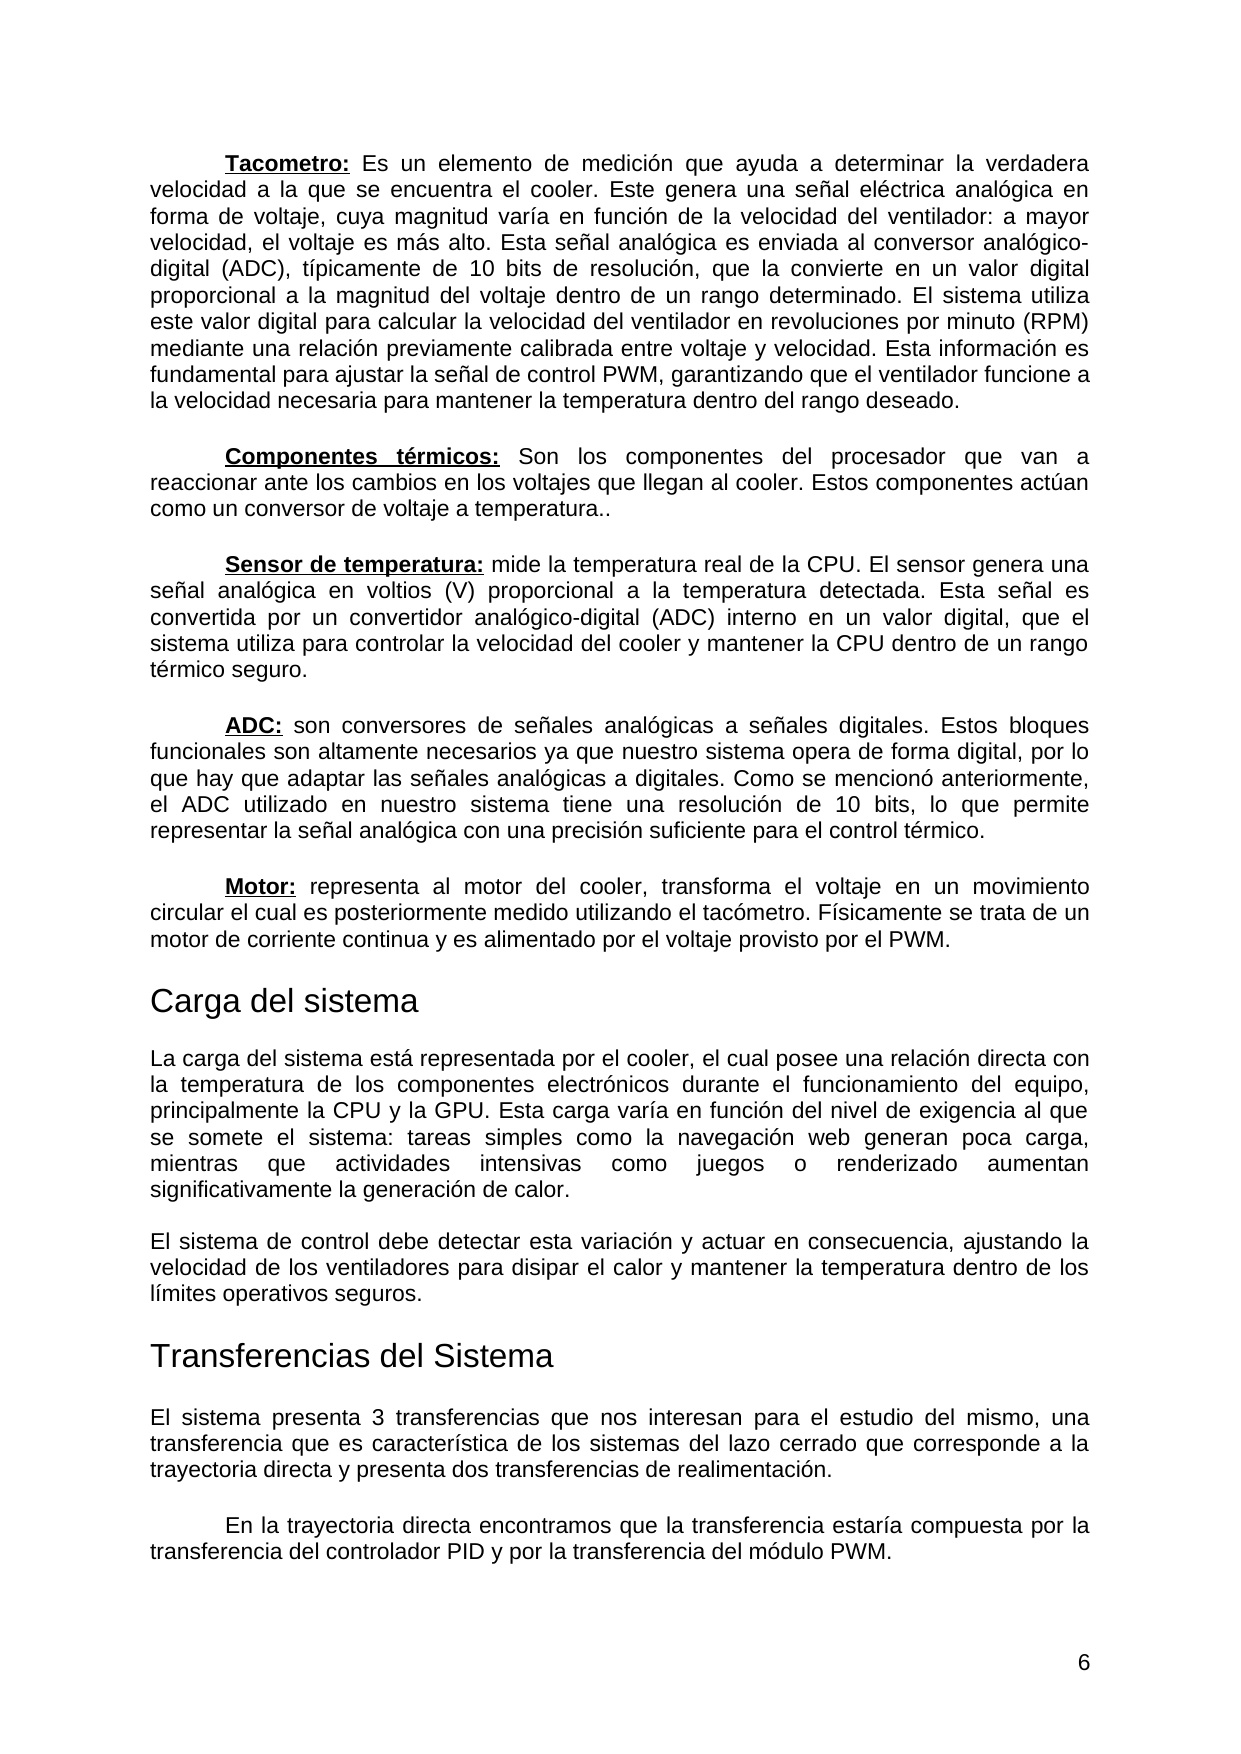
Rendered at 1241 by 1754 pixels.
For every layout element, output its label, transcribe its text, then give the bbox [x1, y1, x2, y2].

subtitle Transferencias del Sistema [150, 1336, 1090, 1374]
text Tacometro: Es un elemento de medición que ayuda a determinar la verdadera velocidad a la que se encuentra el cooler. Este genera una señal eléctrica analógica en forma de voltaje, cuya magnitud varía en función de la velocidad del ventilador: a mayor velocidad, el voltaje es más alto. Esta señal analógica es enviada al conversor analógico-digital (ADC), típicamente de 10 bits de resolución, que la convierte en un valor digital proporcional a la magnitud del voltaje dentro de un rango determinado. El sistema utiliza este valor digital para calcular la velocidad del ventilador en revoluciones por minuto (RPM) mediante una relación previamente calibrada entre voltaje y velocidad. Esta información es fundamental para ajustar la señal de control PWM, garantizando que el ventilador funcione a la velocidad necesaria para mantener la temperatura dentro del rango deseado. [150, 150, 1090, 413]
text ADC: son conversores de señales analógicas a señales digitales. Estos bloques funcionales son altamente necesarios ya que nuestro sistema opera de forma digital, por lo que hay que adaptar las señales analógicas a digitales. Como se mencionó anteriormente, el ADC utilizado en nuestro sistema tiene una resolución de 10 bits, lo que permite representar la señal analógica con una precisión suficiente para el control térmico. [150, 712, 1090, 844]
text Componentes térmicos: Son los componentes del procesador que van a reaccionar ante los cambios en los voltajes que llegan al cooler. Estos componentes actúan como un conversor de voltaje a temperatura.. [150, 443, 1090, 522]
subtitle Carga del sistema [150, 981, 1090, 1019]
text El sistema de control debe detectar esta variación y actuar en consecuencia, ajustando la velocidad de los ventiladores para disipar el calor y mantener la temperatura dentro de los límites operativos seguros. [150, 1228, 1090, 1307]
text Motor: representa al motor del cooler, transforma el voltaje en un movimiento circular el cual es posteriormente medido utilizando el tacómetro. Físicamente se trata de un motor de corriente continua y es alimentado por el voltaje provisto por el PWM. [150, 873, 1090, 952]
text Sensor de temperatura: mide la temperatura real de la CPU. El sensor genera una señal analógica en voltios (V) proporcional a la temperatura detectada. Esta señal es convertida por un convertidor analógico-digital (ADC) interno en un valor digital, que el sistema utiliza para controlar la velocidad del cooler y mantener la CPU dentro de un rango térmico seguro. [150, 551, 1090, 683]
text El sistema presenta 3 transferencias que nos interesan para el estudio del mismo, una transferencia que es característica de los sistemas del lazo cerrado que corresponde a la trayectoria directa y presenta dos transferencias de realimentación. [150, 1403, 1090, 1482]
text La carga del sistema está representada por el cooler, el cual posee una relación directa con la temperatura de los componentes electrónicos durante el funcionamiento del equipo, principalmente la CPU y la GPU. Esta carga varía en función del nivel de exigencia al que se somete el sistema: tareas simples como la navegación web generan poca carga, mientras que actividades intensivas como juegos o renderizado aumentan significativamente la generación de calor. [150, 1044, 1090, 1203]
text En la trayectoria directa encontramos que la transferencia estaría compuesta por la transferencia del controlador PID y por la transferencia del módulo PWM. [150, 1512, 1090, 1564]
